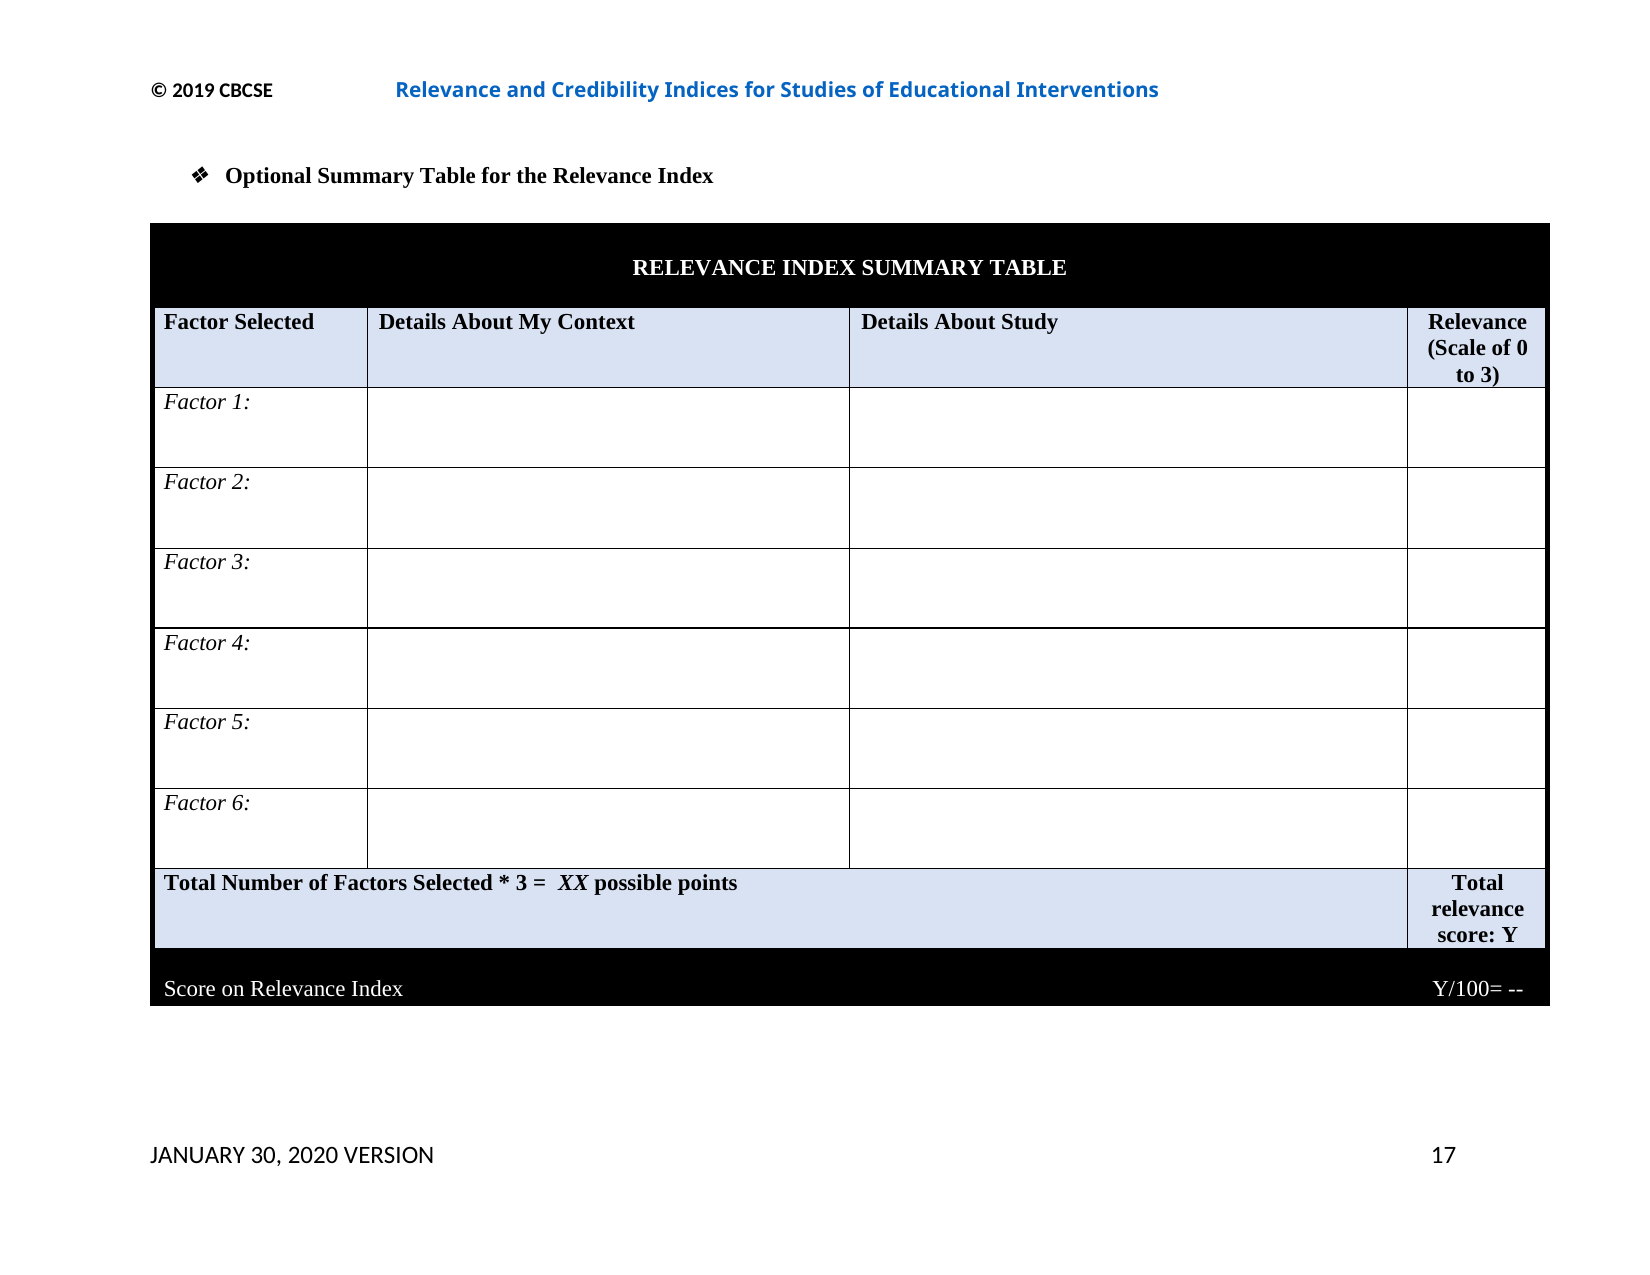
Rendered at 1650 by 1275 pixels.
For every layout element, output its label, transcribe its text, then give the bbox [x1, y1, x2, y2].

table_cell [1408, 388, 1545, 467]
table_cell Details About Study [850, 308, 1407, 387]
table_cell Factor 1: [155, 388, 367, 467]
table_cell [368, 549, 849, 627]
table_cell Total Number of Factors Selected * 3 = XX possible points [155, 869, 1407, 948]
table_cell [850, 709, 1407, 788]
table_cell [368, 709, 849, 788]
table_cell [1408, 468, 1545, 547]
table_cell Factor 3: [155, 549, 367, 627]
table_cell [850, 629, 1407, 708]
table_cell Factor 2: [155, 468, 367, 547]
table_cell Total relevance score: Y [1408, 869, 1545, 948]
table_cell [1408, 709, 1545, 788]
table_cell [1408, 789, 1545, 868]
table_cell Details About My Context [368, 308, 849, 387]
table_cell [368, 629, 849, 708]
table_cell Y/100= -- [1408, 949, 1545, 1002]
table_cell [368, 388, 849, 467]
table_cell [850, 468, 1407, 547]
table_cell [1408, 549, 1545, 627]
table_cell [368, 789, 849, 868]
table_cell [1408, 629, 1545, 708]
table_cell [368, 468, 849, 547]
table_cell [850, 388, 1407, 467]
table_cell Factor 6: [155, 789, 367, 868]
table_cell Factor Selected [155, 308, 367, 387]
table_cell [850, 549, 1407, 627]
table_cell Relevance (Scale of 0 to 3) [1408, 308, 1545, 387]
table_cell Score on Relevance Index [155, 949, 1407, 1002]
table_cell Factor 4: [155, 629, 367, 708]
list Optional Summary Table for the Relevance Index [187, 150, 1500, 197]
table_cell Factor 5: [155, 709, 367, 788]
table_header RELEVANCE INDEX SUMMARY TABLE [155, 228, 1545, 307]
table_cell [850, 789, 1407, 868]
